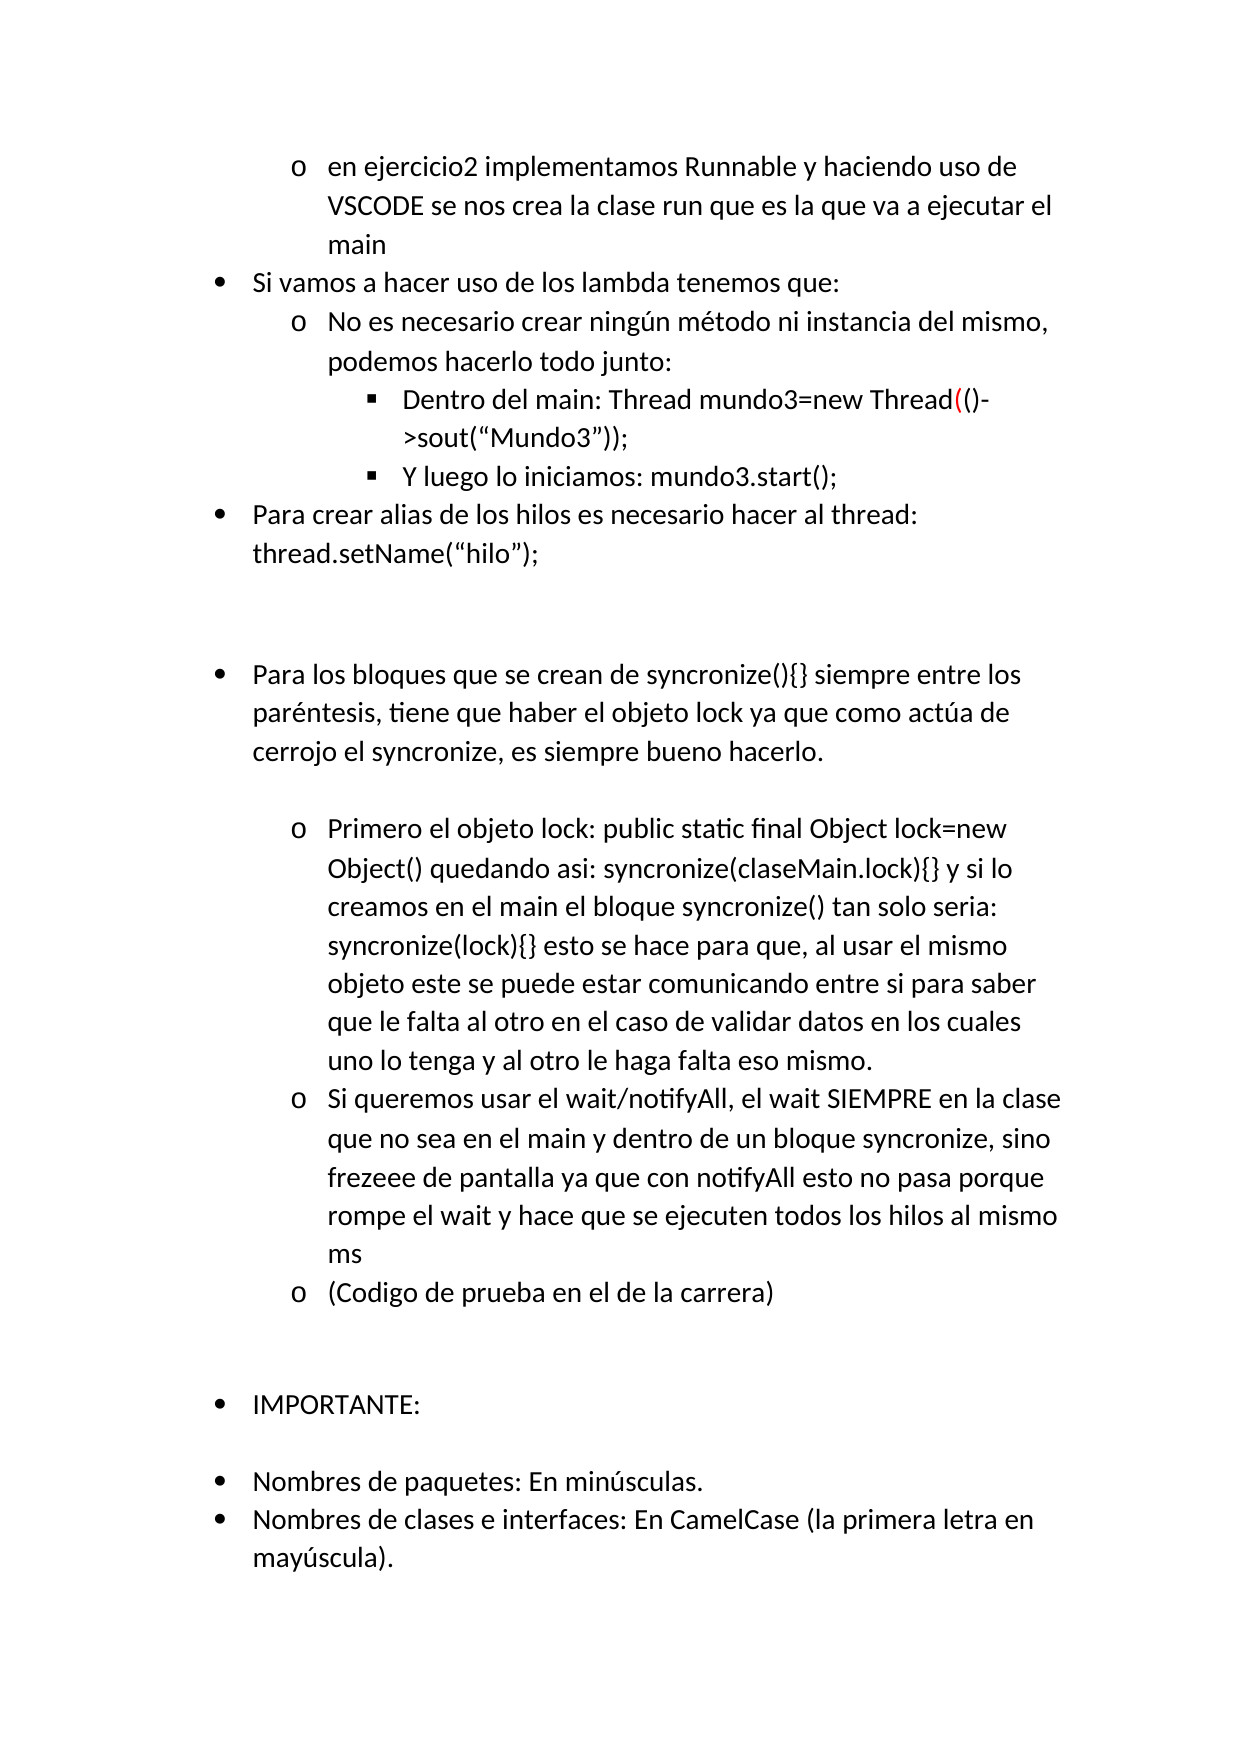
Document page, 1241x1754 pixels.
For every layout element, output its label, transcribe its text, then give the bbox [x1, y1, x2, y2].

list IMPORTANTE: [215, 1386, 1063, 1421]
list Para crear alias de los hilos es necesario hacer al thread: thread.setName(“hilo”); [215, 496, 1063, 571]
list Primero el objeto lock: public static final Object lock=new Object() quedando asi: syncronize(claseMain.lock){} y si lo creamos en el main el bloque syncronize() tan solo seria: syncronize(lock){} esto se hace para que, al usar el mismo objeto este se puede estar comunicando entre si para saber que le falta al otro en el caso de validar datos en los cuales uno lo tenga y al otro le haga falta eso mismo. [290, 810, 1063, 1078]
list No es necesario crear ningún método ni instancia del mismo, podemos hacerlo todo junto: [290, 303, 1063, 378]
list Y luego lo iniciamos: mundo3.start(); [365, 458, 1063, 494]
list Para los bloques que se crean de syncronize(){} siempre entre los paréntesis, tiene que haber el objeto lock ya que como actúa de cerrojo el syncronize, es siempre bueno hacerlo. [215, 656, 1063, 769]
list en ejercicio2 implementamos Runnable y haciendo uso de VSCODE se nos crea la clase run que es la que va a ejecutar el main [290, 148, 1063, 262]
list Nombres de clases e interfaces: En CamelCase (la primera letra en mayúscula). [215, 1501, 1063, 1575]
list (Codigo de prueba en el de la carrera) [290, 1274, 1063, 1311]
list Nombres de paquetes: En minúsculas. [215, 1463, 1063, 1498]
list Si vamos a hacer uso de los lambda tenemos que: [215, 264, 1063, 300]
list Si queremos usar el wait/notifyAll, el wait SIEMPRE en la clase que no sea en el main y dentro de un bloque syncronize, sino frezeee de pantalla ya que con notifyAll esto no pasa porque rompe el wait y hace que se ejecuten todos los hilos al mismo ms [290, 1080, 1063, 1271]
list Dentro del main: Thread mundo3=new Thread(()->sout(“Mundo3”)); [365, 381, 1063, 455]
